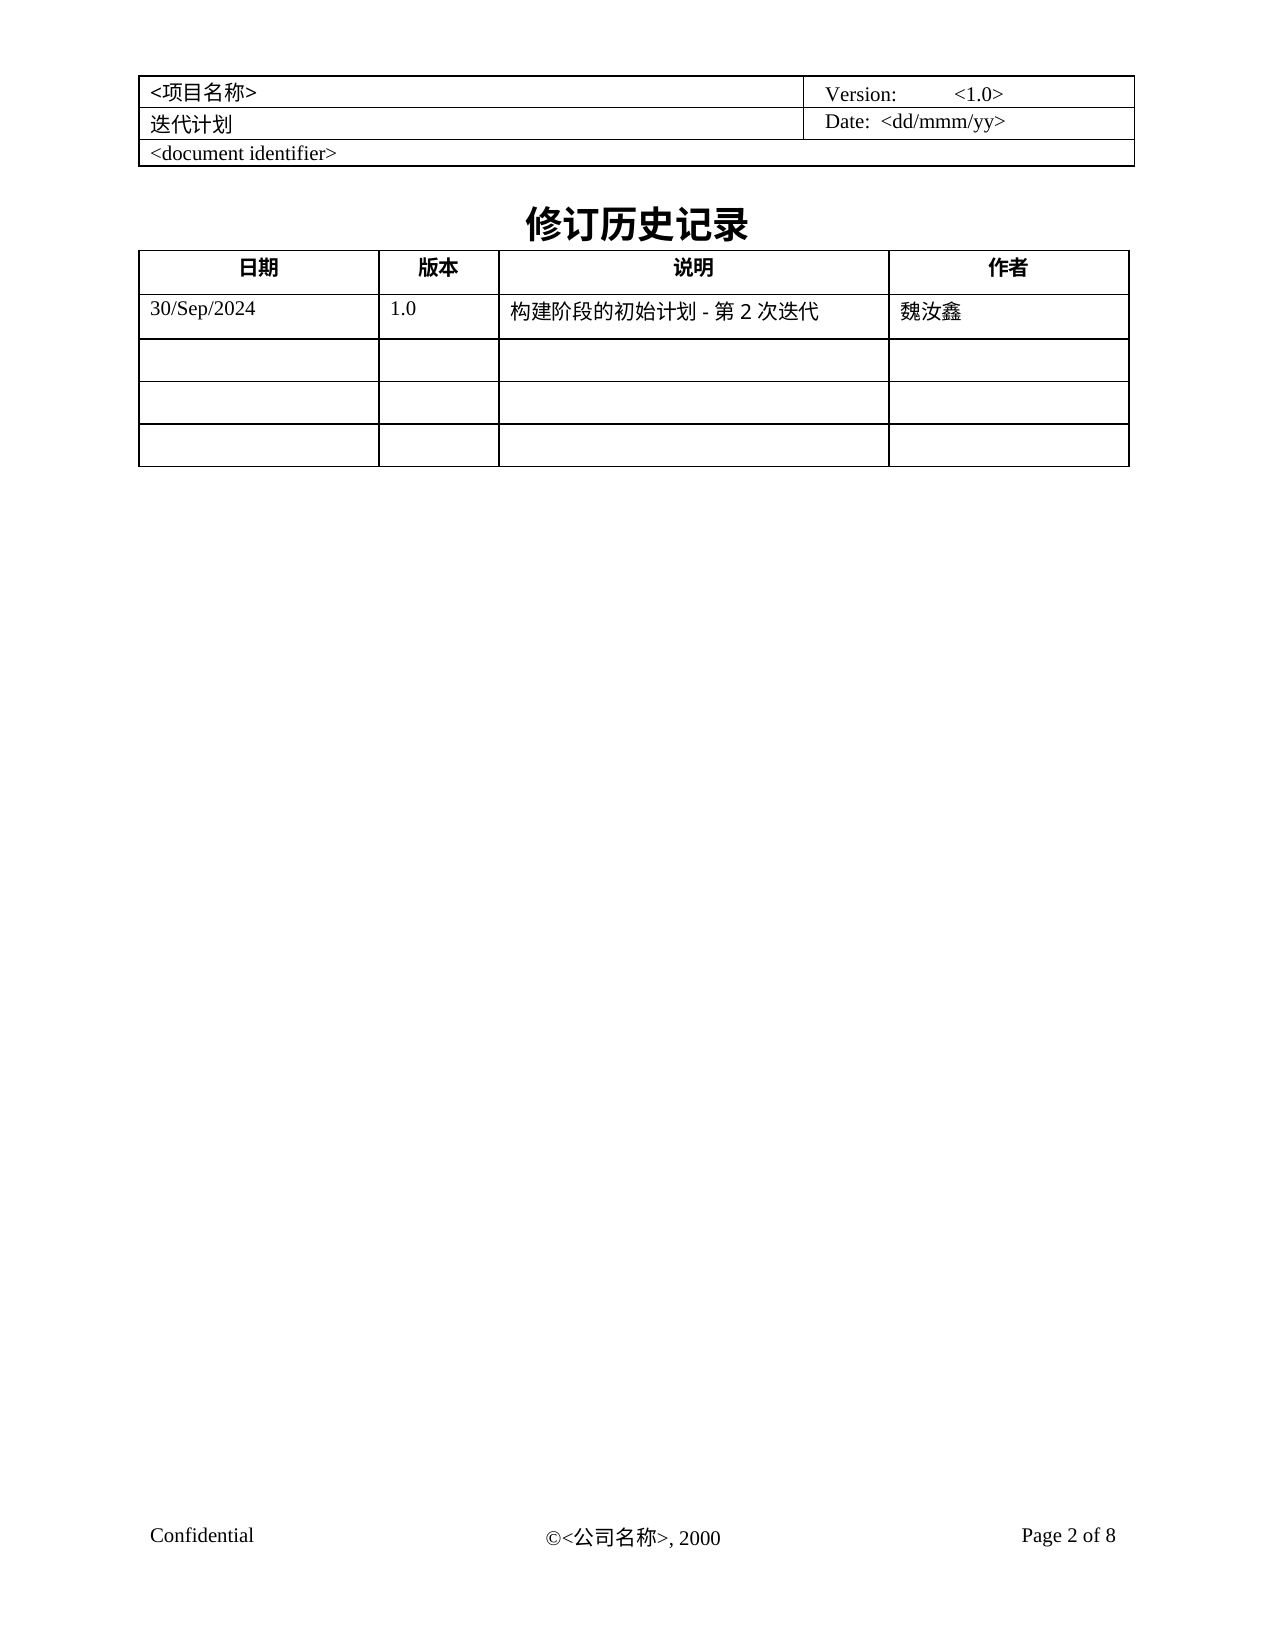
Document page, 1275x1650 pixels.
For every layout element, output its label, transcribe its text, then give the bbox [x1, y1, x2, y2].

table_cell 构建阶段的初始计划 - 第 2 次迭代 [500, 295, 888, 338]
table_cell [140, 382, 378, 423]
table_cell 魏汝鑫 [890, 295, 1128, 338]
table_cell [500, 382, 888, 423]
table_cell [890, 340, 1128, 381]
table_header 说明 [500, 251, 888, 294]
table_header 版本 [380, 251, 498, 294]
table_header 作者 [890, 251, 1128, 294]
table_header 日期 [140, 251, 378, 294]
table_cell [500, 340, 888, 381]
title 修订历史记录 [150, 195, 1125, 249]
table_cell [890, 382, 1128, 423]
table_cell [890, 425, 1128, 466]
table_cell [500, 425, 888, 466]
table_cell [380, 382, 498, 423]
table_cell [140, 340, 378, 381]
table_cell [380, 425, 498, 466]
table_cell [140, 425, 378, 466]
table_cell 1.0 [380, 295, 498, 338]
table_cell [380, 340, 498, 381]
table_cell 30/Sep/2024 [140, 295, 378, 338]
